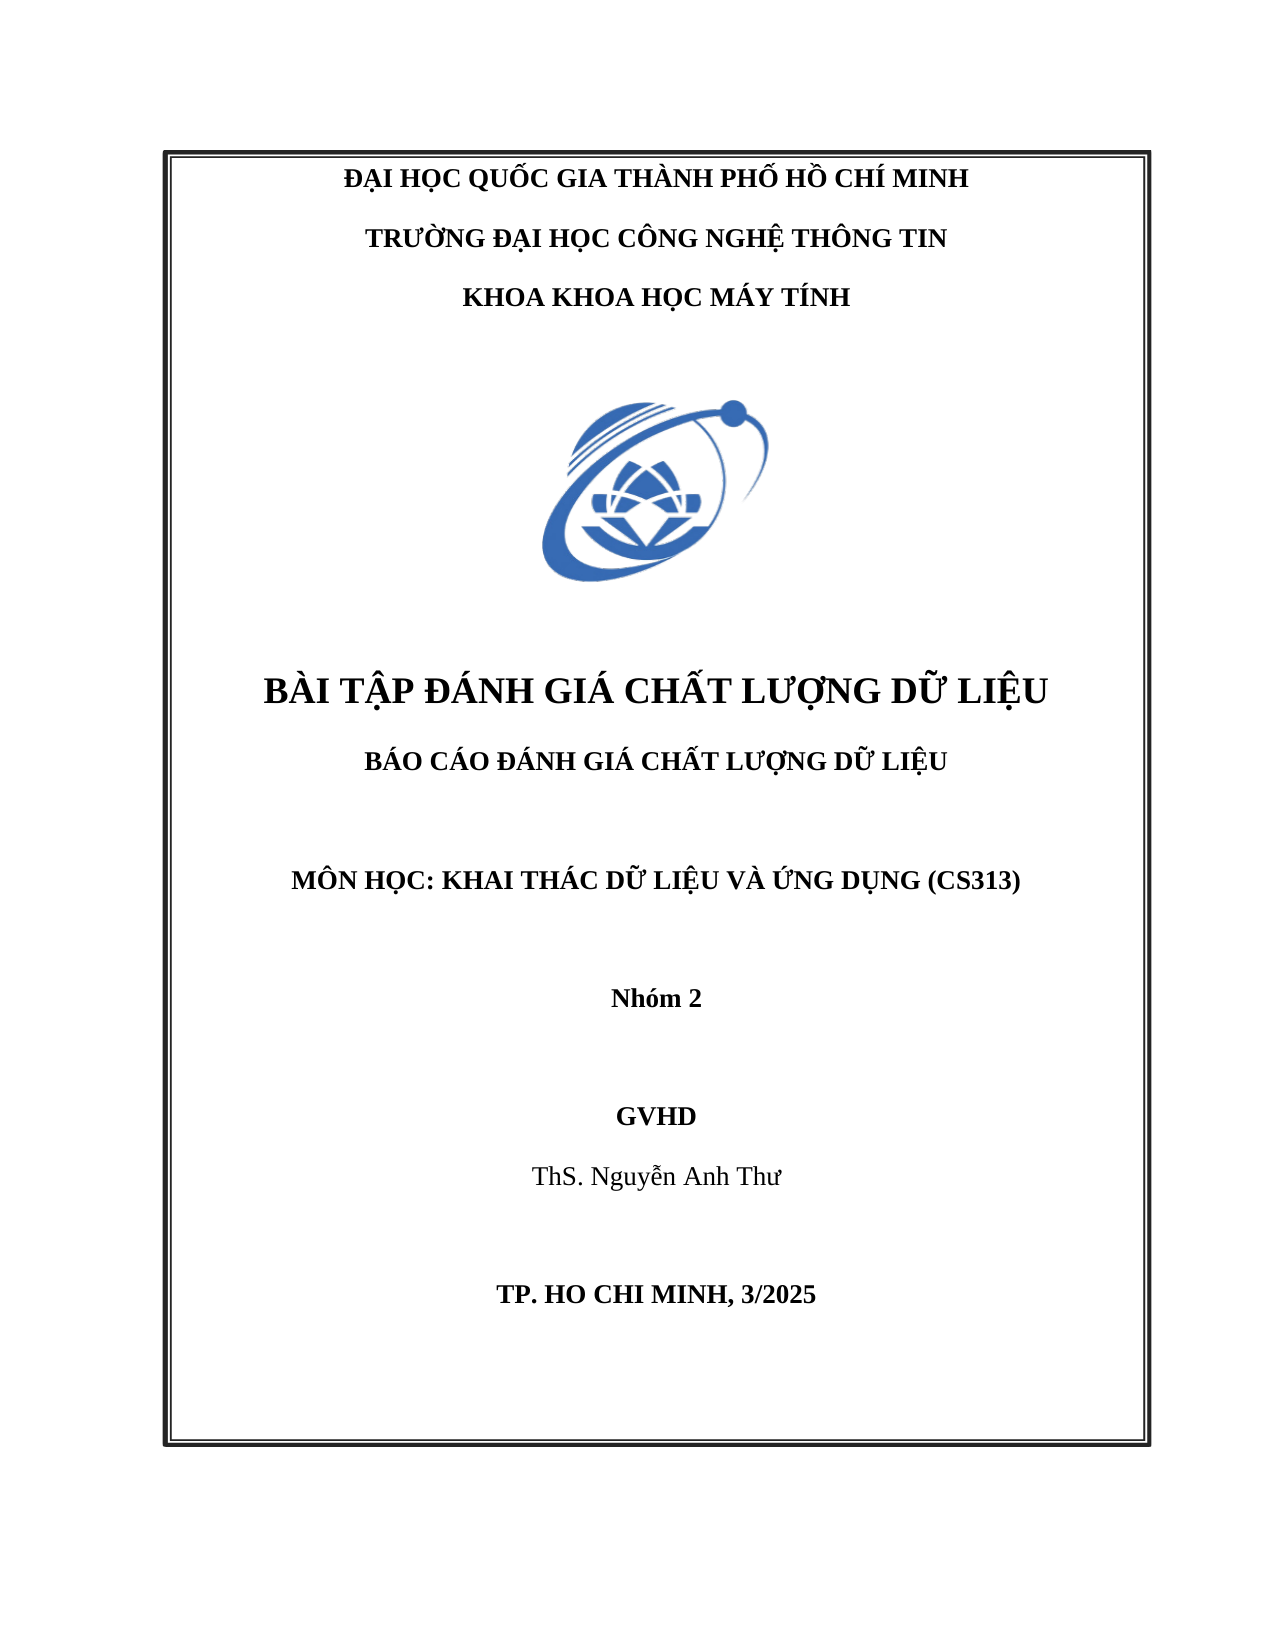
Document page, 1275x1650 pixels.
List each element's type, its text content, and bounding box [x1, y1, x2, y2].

text BÀI TẬP ĐÁNH GIÁ CHẤT LƯỢNG DỮ LIỆU [187, 668, 1125, 711]
picture [162, 150, 1152, 1447]
text ĐẠI HỌC QUỐC GIA THÀNH PHỐ HỒ CHÍ MINH [187, 162, 1125, 194]
text GVHD [187, 1101, 1125, 1132]
text TP. HO CHI MINH, 3/2025 [187, 1278, 1125, 1309]
text TRƯỜNG ĐẠI HỌC CÔNG NGHỆ THÔNG TIN [187, 222, 1125, 253]
text MÔN HỌC: KHAI THÁC DỮ LIỆU VÀ ỨNG DỤNG (CS313) [187, 864, 1125, 895]
text ThS. Nguyễn Anh Thư [187, 1160, 1125, 1191]
text KHOA KHOA HỌC MÁY TÍNH [187, 281, 1125, 312]
text Nhóm 2 [187, 982, 1125, 1013]
text BÁO CÁO ĐÁNH GIÁ CHẤT LƯỢNG DỮ LIỆU [187, 746, 1125, 777]
